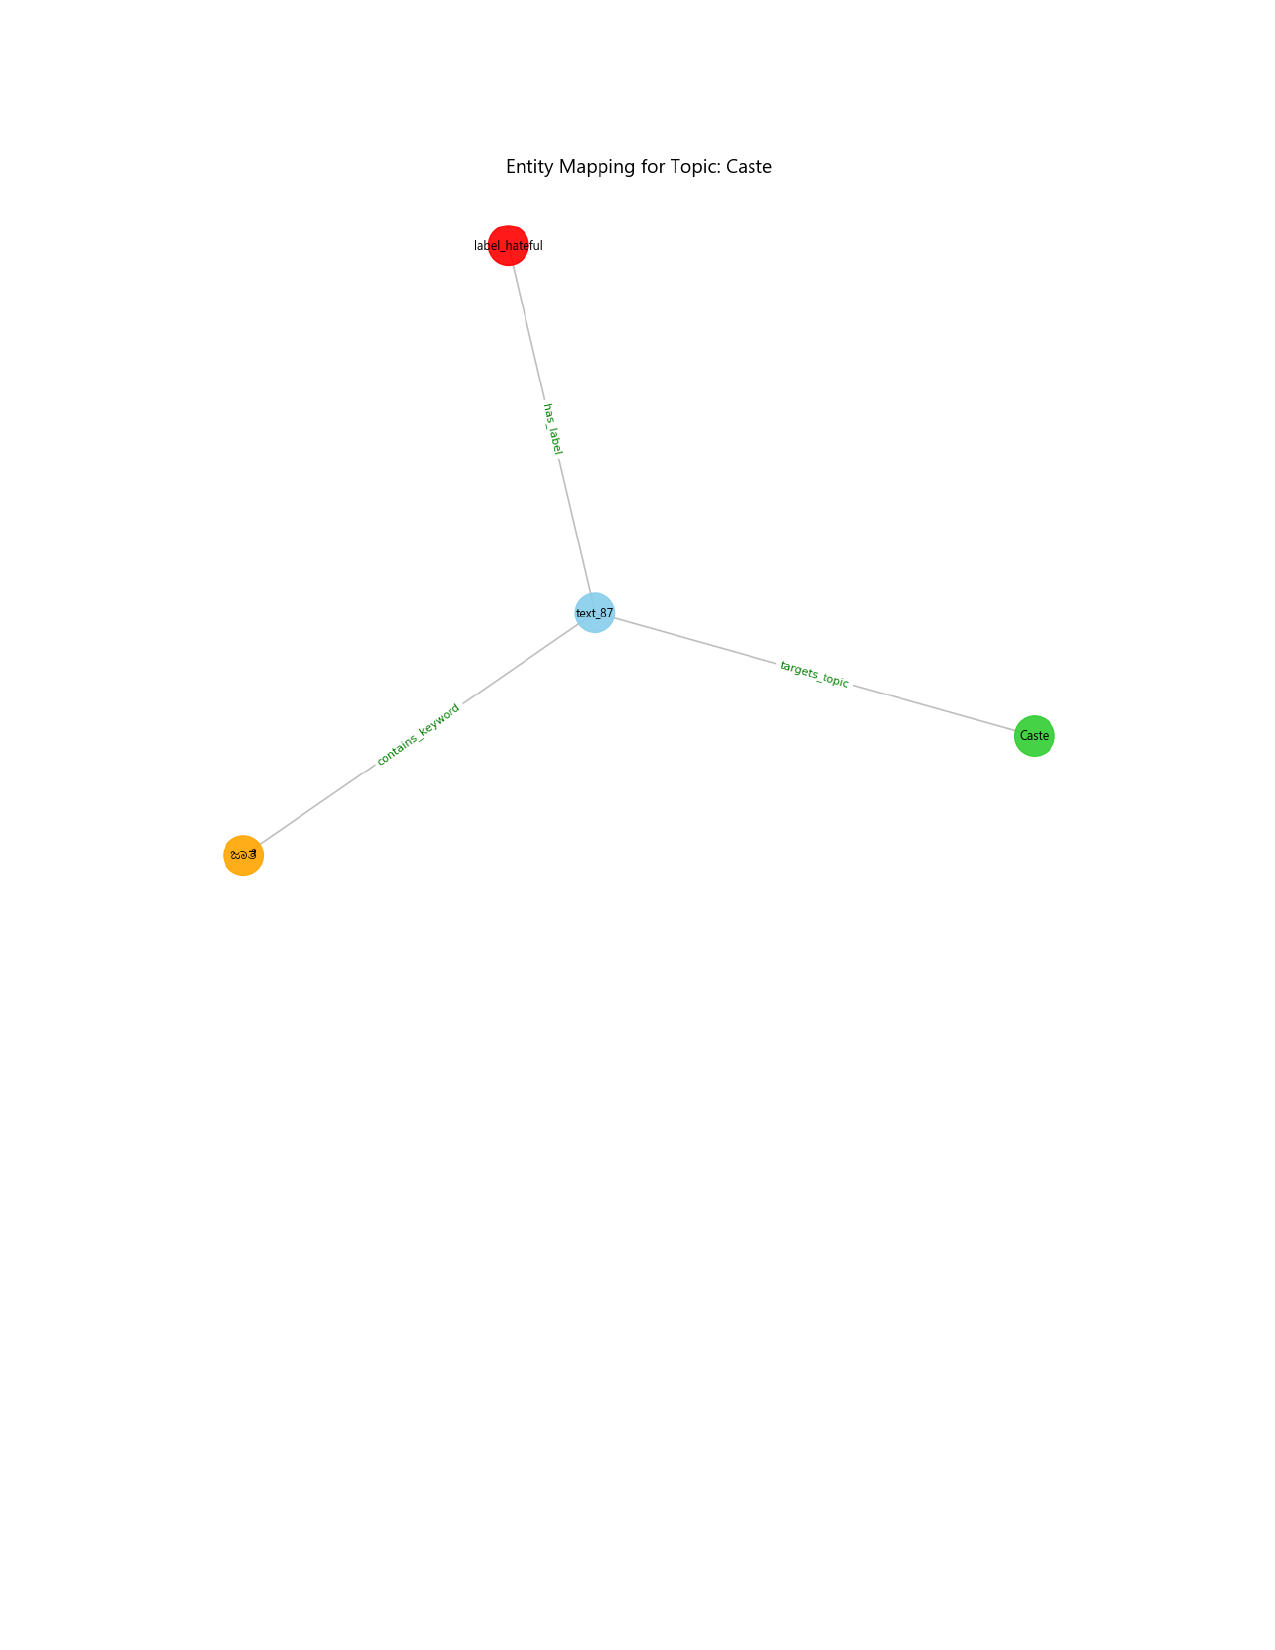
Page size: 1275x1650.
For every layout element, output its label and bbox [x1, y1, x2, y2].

picture [150, 150, 1125, 929]
